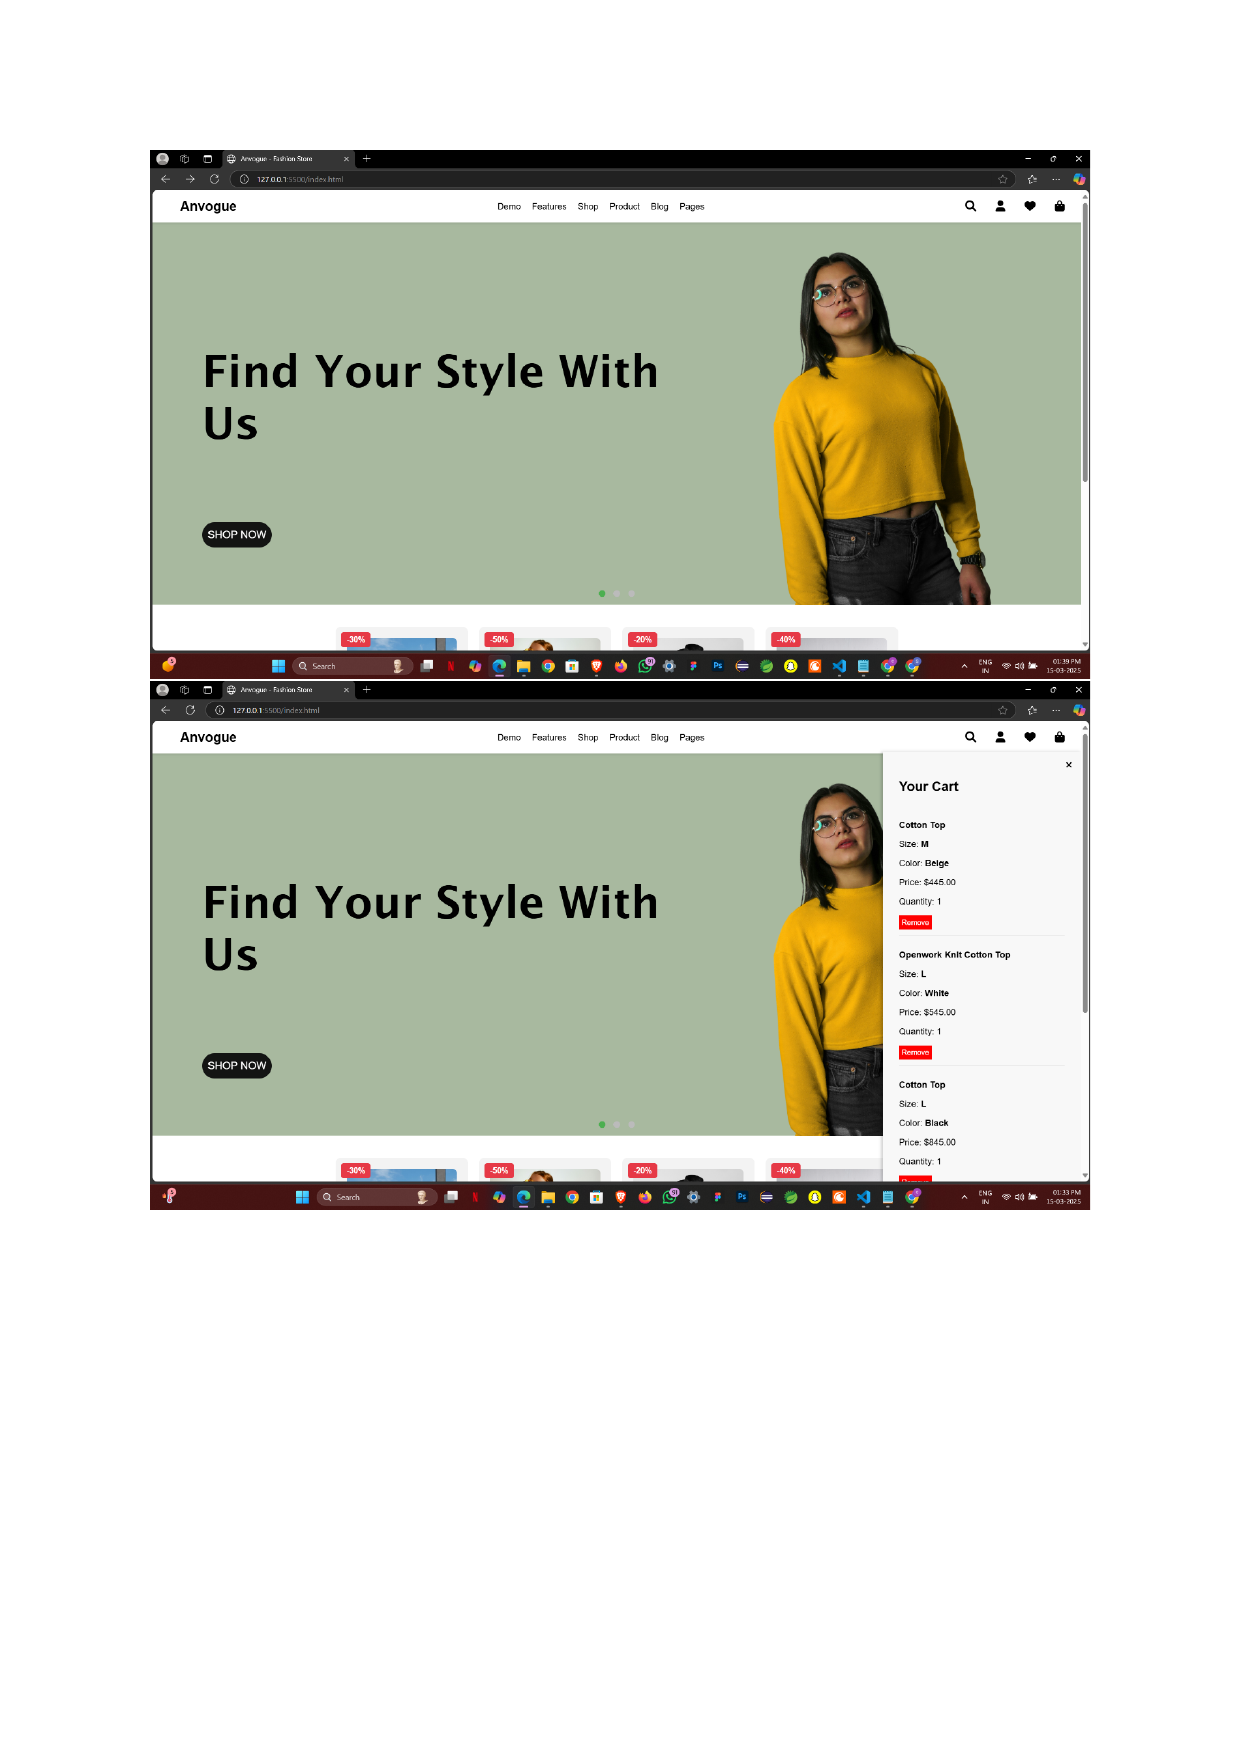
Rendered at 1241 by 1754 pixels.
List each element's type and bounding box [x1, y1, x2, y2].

picture [150, 150, 1091, 679]
picture [150, 681, 1091, 1210]
